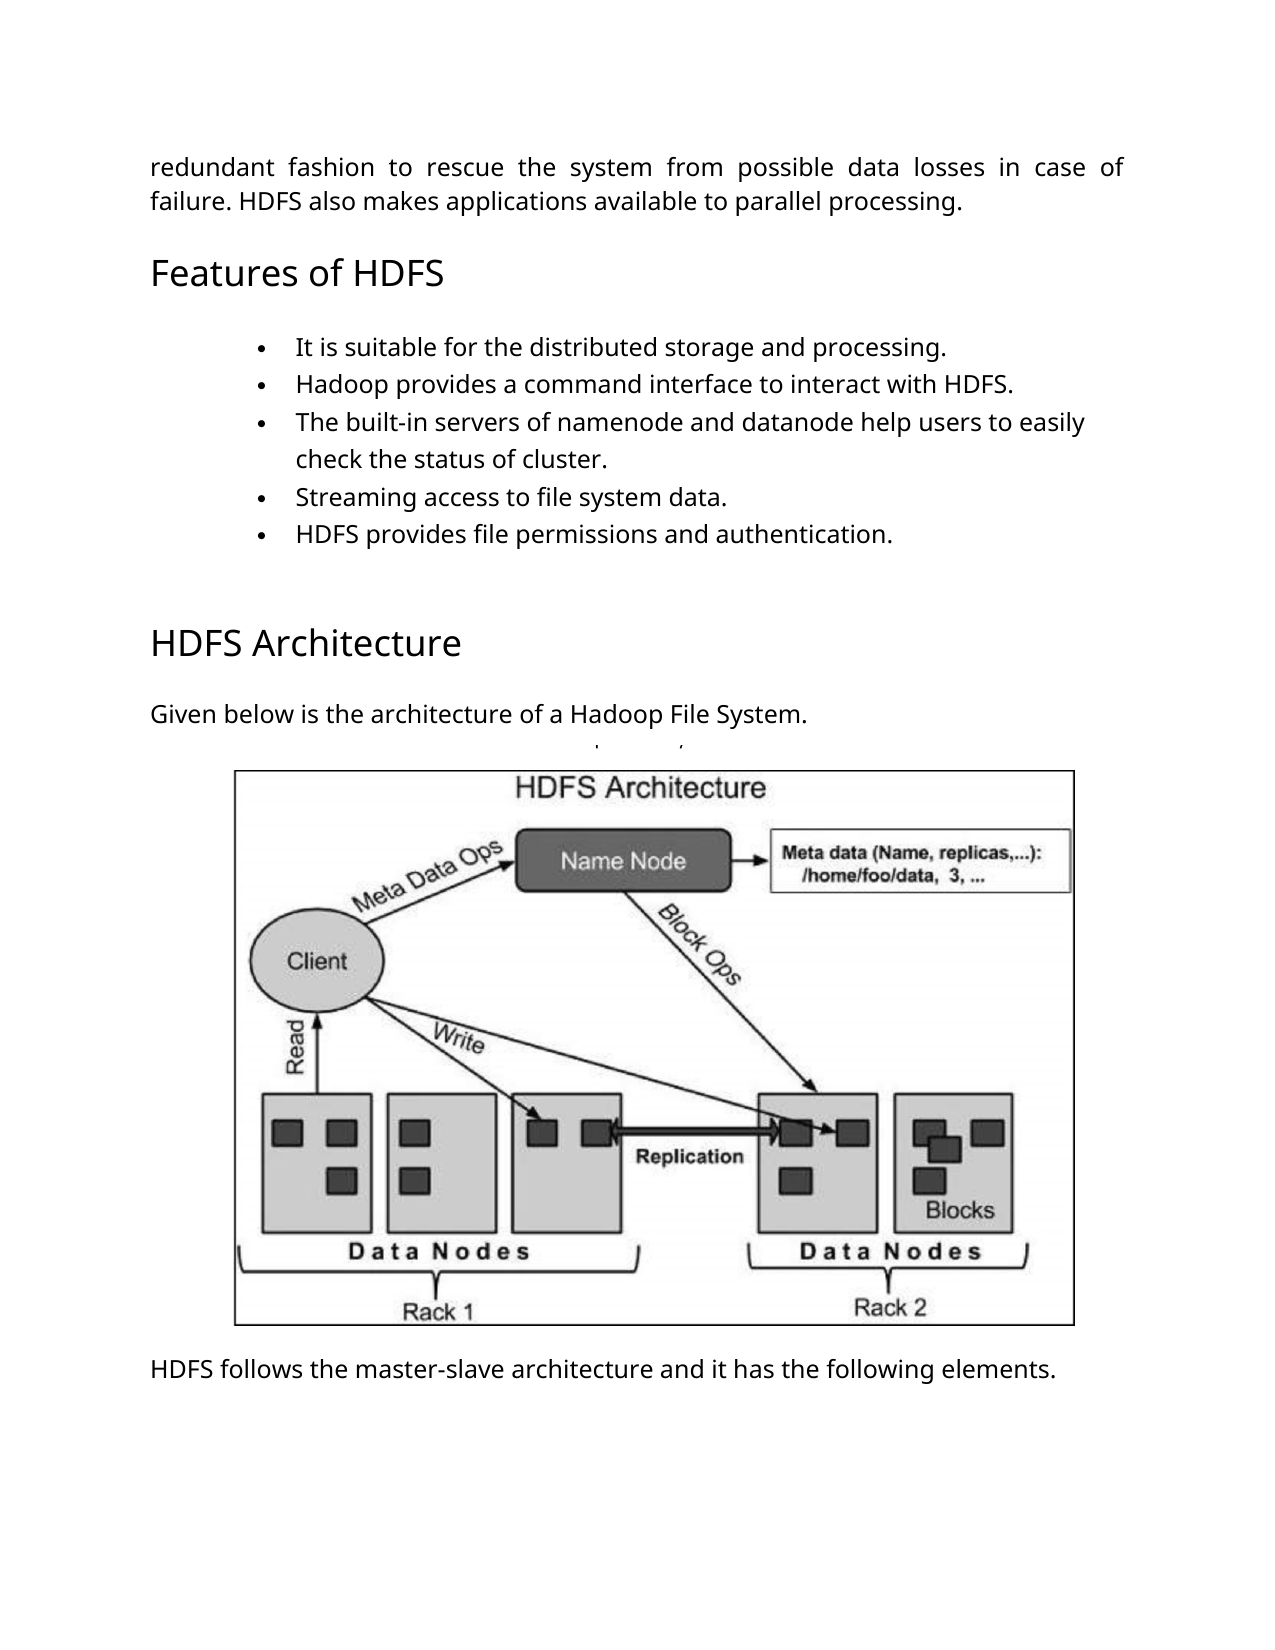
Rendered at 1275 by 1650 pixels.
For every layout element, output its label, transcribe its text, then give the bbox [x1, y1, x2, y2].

picture [150, 745, 1125, 1340]
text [150, 150, 1125, 218]
text HDFS follows the master-slave architecture and it has the following elements. [150, 1352, 1125, 1386]
list It is suitable for the distributed storage and processing. [258, 326, 1125, 364]
list Hadoop provides a command interface to interact with HDFS. [258, 364, 1125, 401]
text Features of HDFS [150, 247, 1125, 297]
text Given below is the architecture of a Hadoop File System. [150, 697, 1125, 731]
list HDFS provides file permissions and authentication. [258, 514, 1125, 551]
list The built-in servers of namenode and datanode help users to easily check the status of cluster. [258, 401, 1125, 476]
list Streaming access to file system data. [258, 476, 1125, 514]
text HDFS Architecture [150, 618, 1125, 667]
